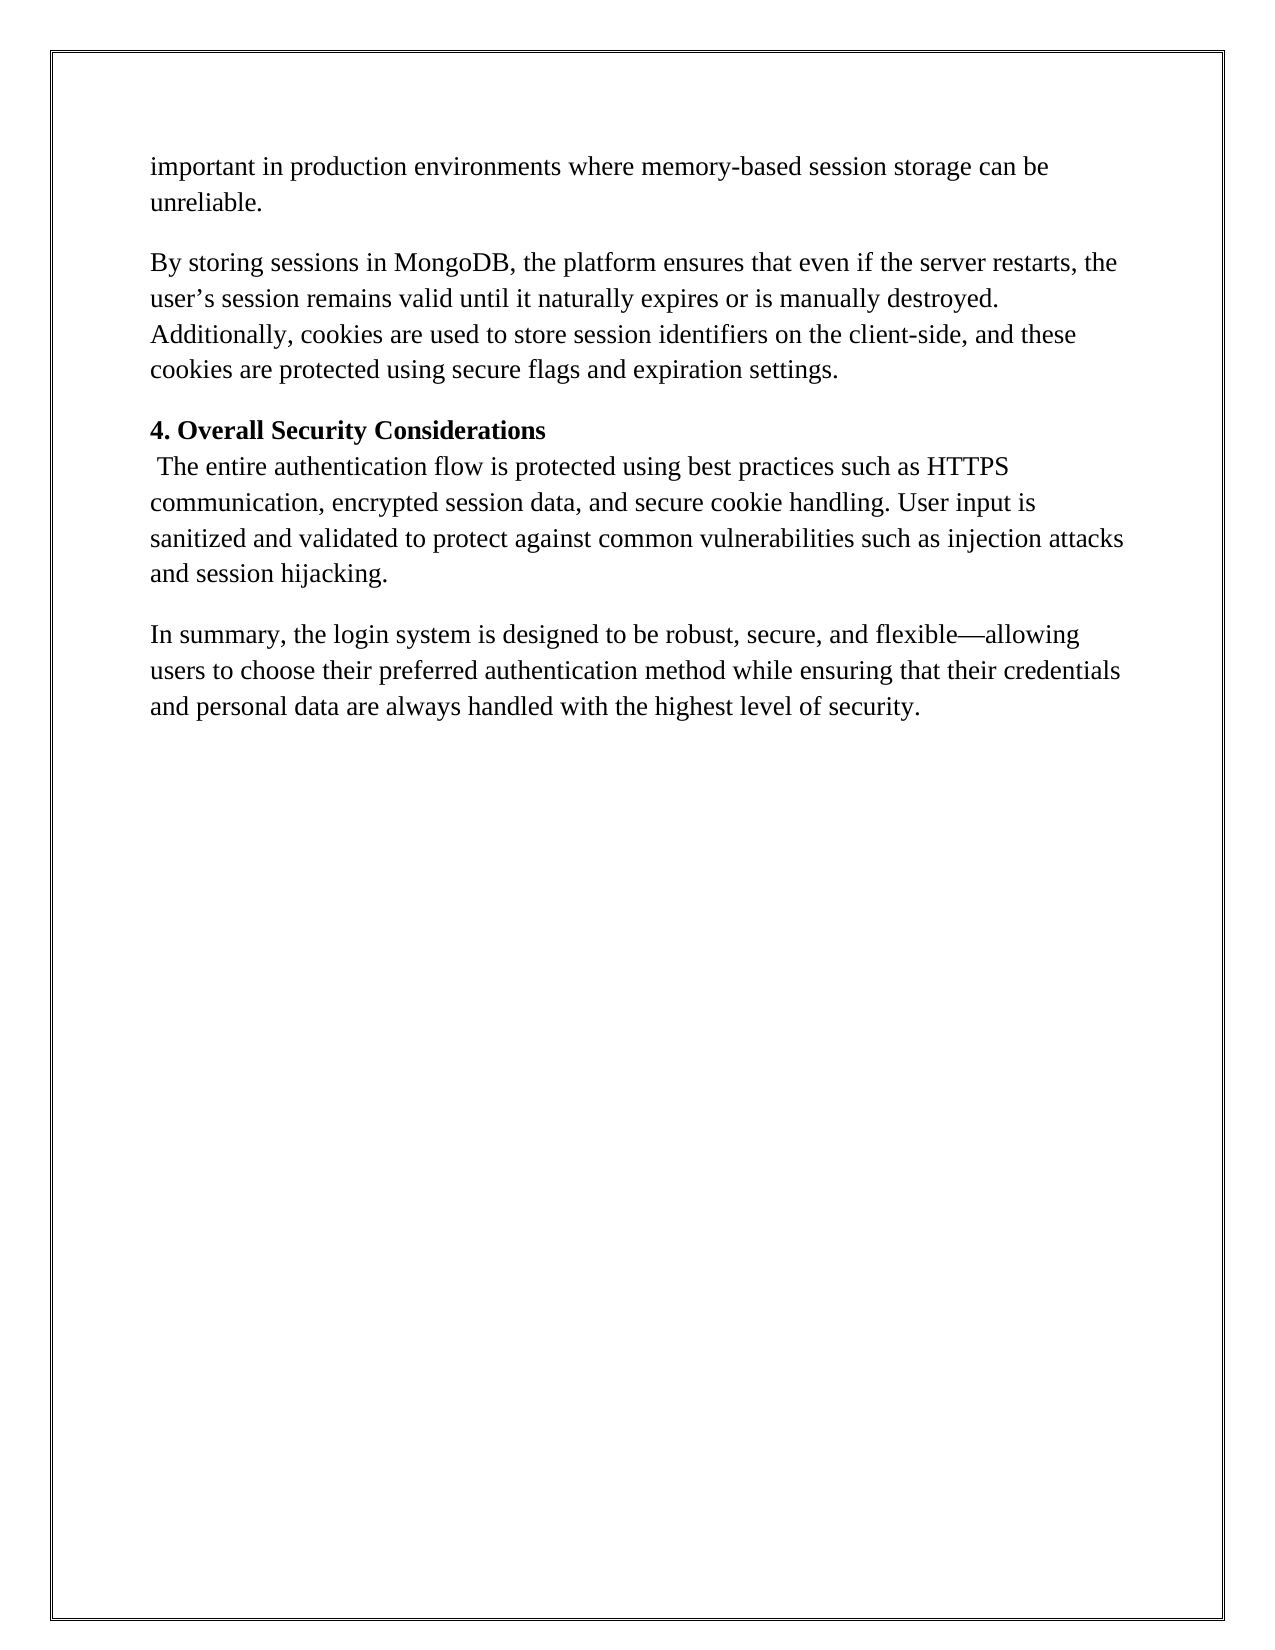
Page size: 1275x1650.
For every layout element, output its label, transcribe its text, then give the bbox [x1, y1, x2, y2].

text important in production environments where memory-based session storage can be unreliable. [150, 150, 1127, 217]
text The entire authentication flow is protected using best practices such as HTTPS communication, encrypted session data, and secure cookie handling. User input is sanitized and validated to protect against common vulnerabilities such as injection attacks and session hijacking. [150, 450, 1127, 588]
text In summary, the login system is designed to be robust, secure, and flexible—allowing users to choose their preferred authentication method while ensuring that their credentials and personal data are always handled with the highest level of security. [150, 618, 1127, 721]
subtitle Overall Security Considerations [150, 414, 1127, 446]
text Additionally, cookies are used to store session identifiers on the client-side, and these cookies are protected using secure flags and expiration settings. [150, 318, 1127, 385]
text By storing sessions in MongoDB, the platform ensures that even if the server restarts, the user’s session remains valid until it naturally expires or is manually destroyed. [150, 246, 1127, 313]
